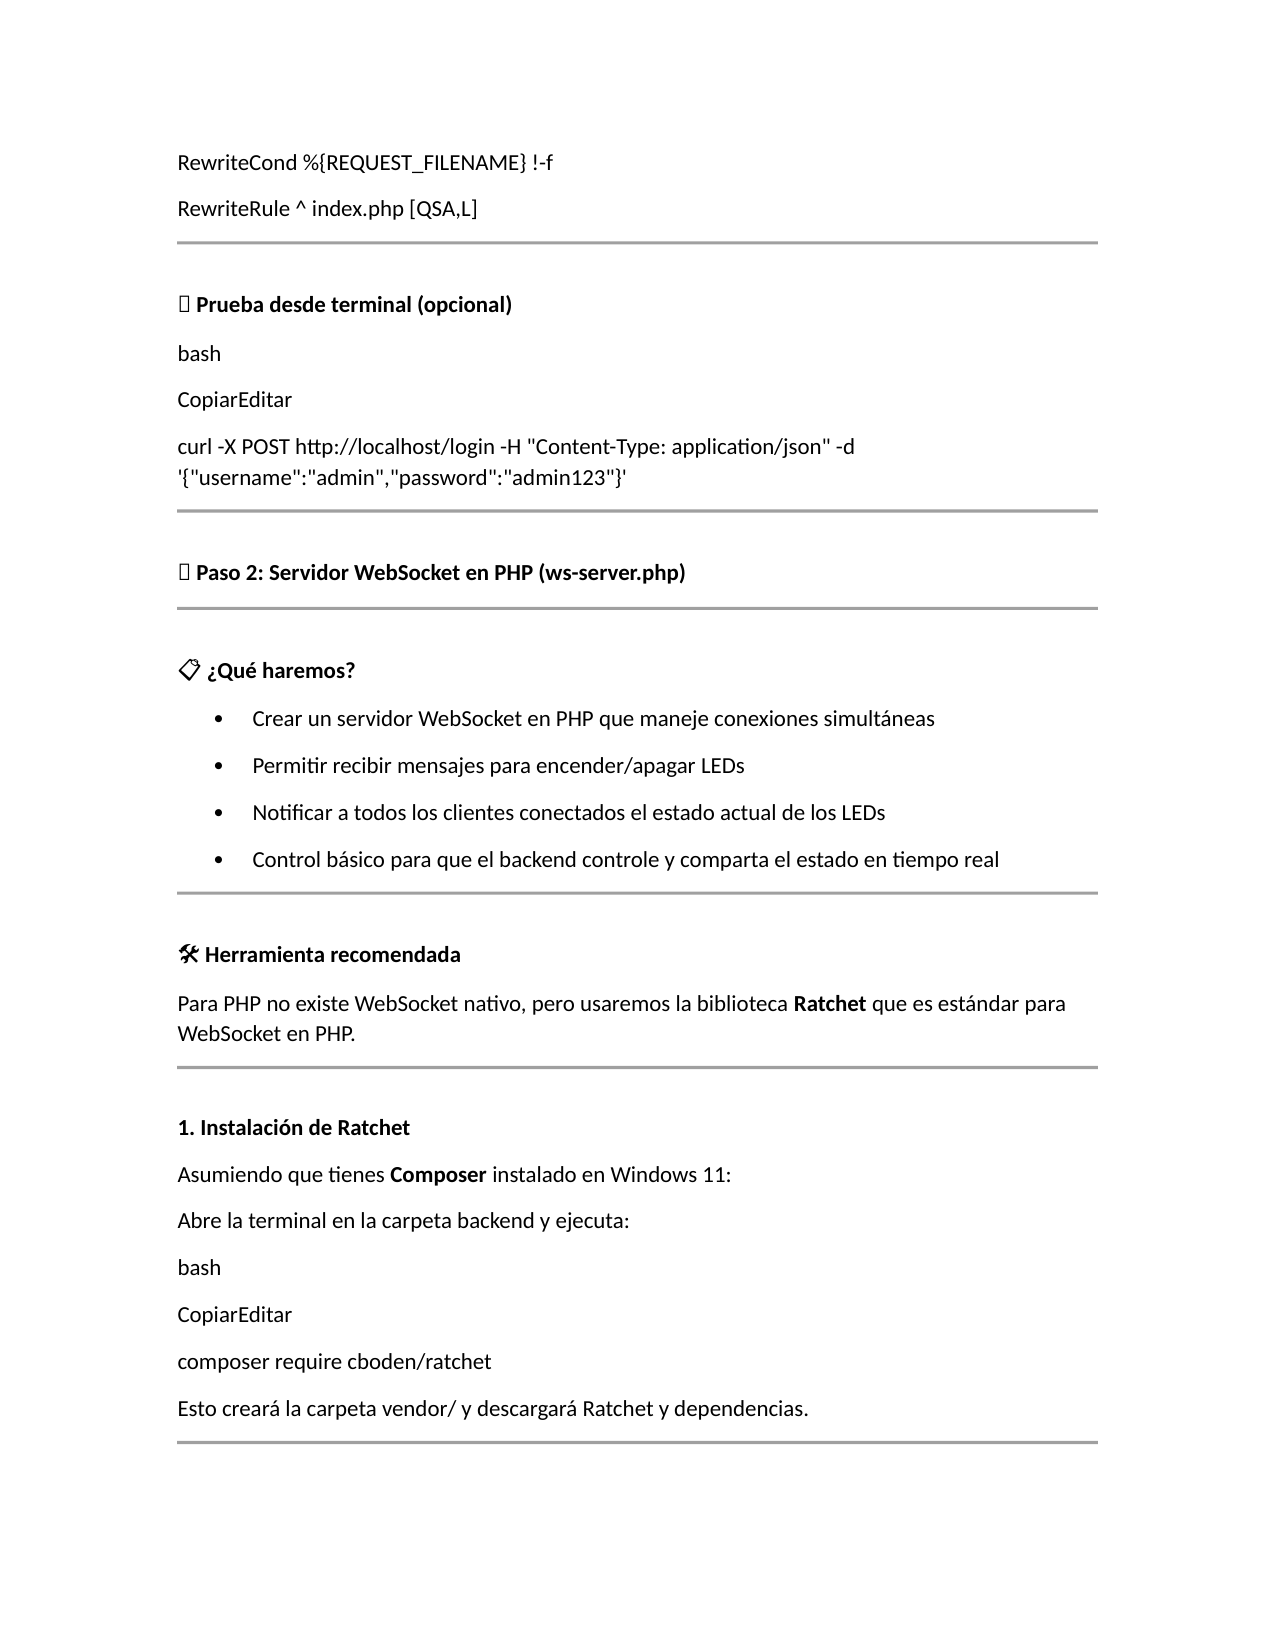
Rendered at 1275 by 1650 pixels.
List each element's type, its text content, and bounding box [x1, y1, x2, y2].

list Crear un servidor WebSocket en PHP que maneje conexiones simultáneas [215, 704, 1098, 732]
text bash [177, 339, 1098, 367]
text 📋 ¿Qué haremos? [177, 654, 1098, 685]
text Abre la terminal en la carpeta backend y ejecuta: [177, 1207, 1098, 1234]
text CopiarEditar [177, 386, 1098, 413]
text curl -X POST http://localhost/login -H "Content-Type: application/json" -d '{"username":"admin","password":"admin123"}' [177, 432, 1098, 491]
text ✅ Prueba desde terminal (opcional) [177, 288, 1098, 319]
list Control básico para que el backend controle y comparta el estado en tiempo real [215, 845, 1098, 873]
text bash [177, 1253, 1098, 1281]
text CopiarEditar [177, 1300, 1098, 1328]
text 1. Instalación de Ratchet [177, 1113, 1098, 1141]
text Para PHP no existe WebSocket nativo, pero usaremos la biblioteca Ratchet que es estándar para WebSocket en PHP. [177, 989, 1098, 1047]
list Notificar a todos los clientes conectados el estado actual de los LEDs [215, 798, 1098, 826]
text RewriteRule ^ index.php [QSA,L] [177, 194, 1098, 222]
text RewriteCond %{REQUEST_FILENAME} !-f [177, 148, 1098, 176]
text 🛠 Herramienta recomendada [177, 938, 1098, 970]
text 🔄 Paso 2: Servidor WebSocket en PHP (ws-server.php) [177, 556, 1098, 588]
text Asumiendo que tienes Composer instalado en Windows 11: [177, 1160, 1098, 1188]
text composer require cboden/ratchet [177, 1347, 1098, 1375]
text Esto creará la carpeta vendor/ y descargará Ratchet y dependencias. [177, 1394, 1098, 1422]
list Permitir recibir mensajes para encender/apagar LEDs [215, 751, 1098, 779]
